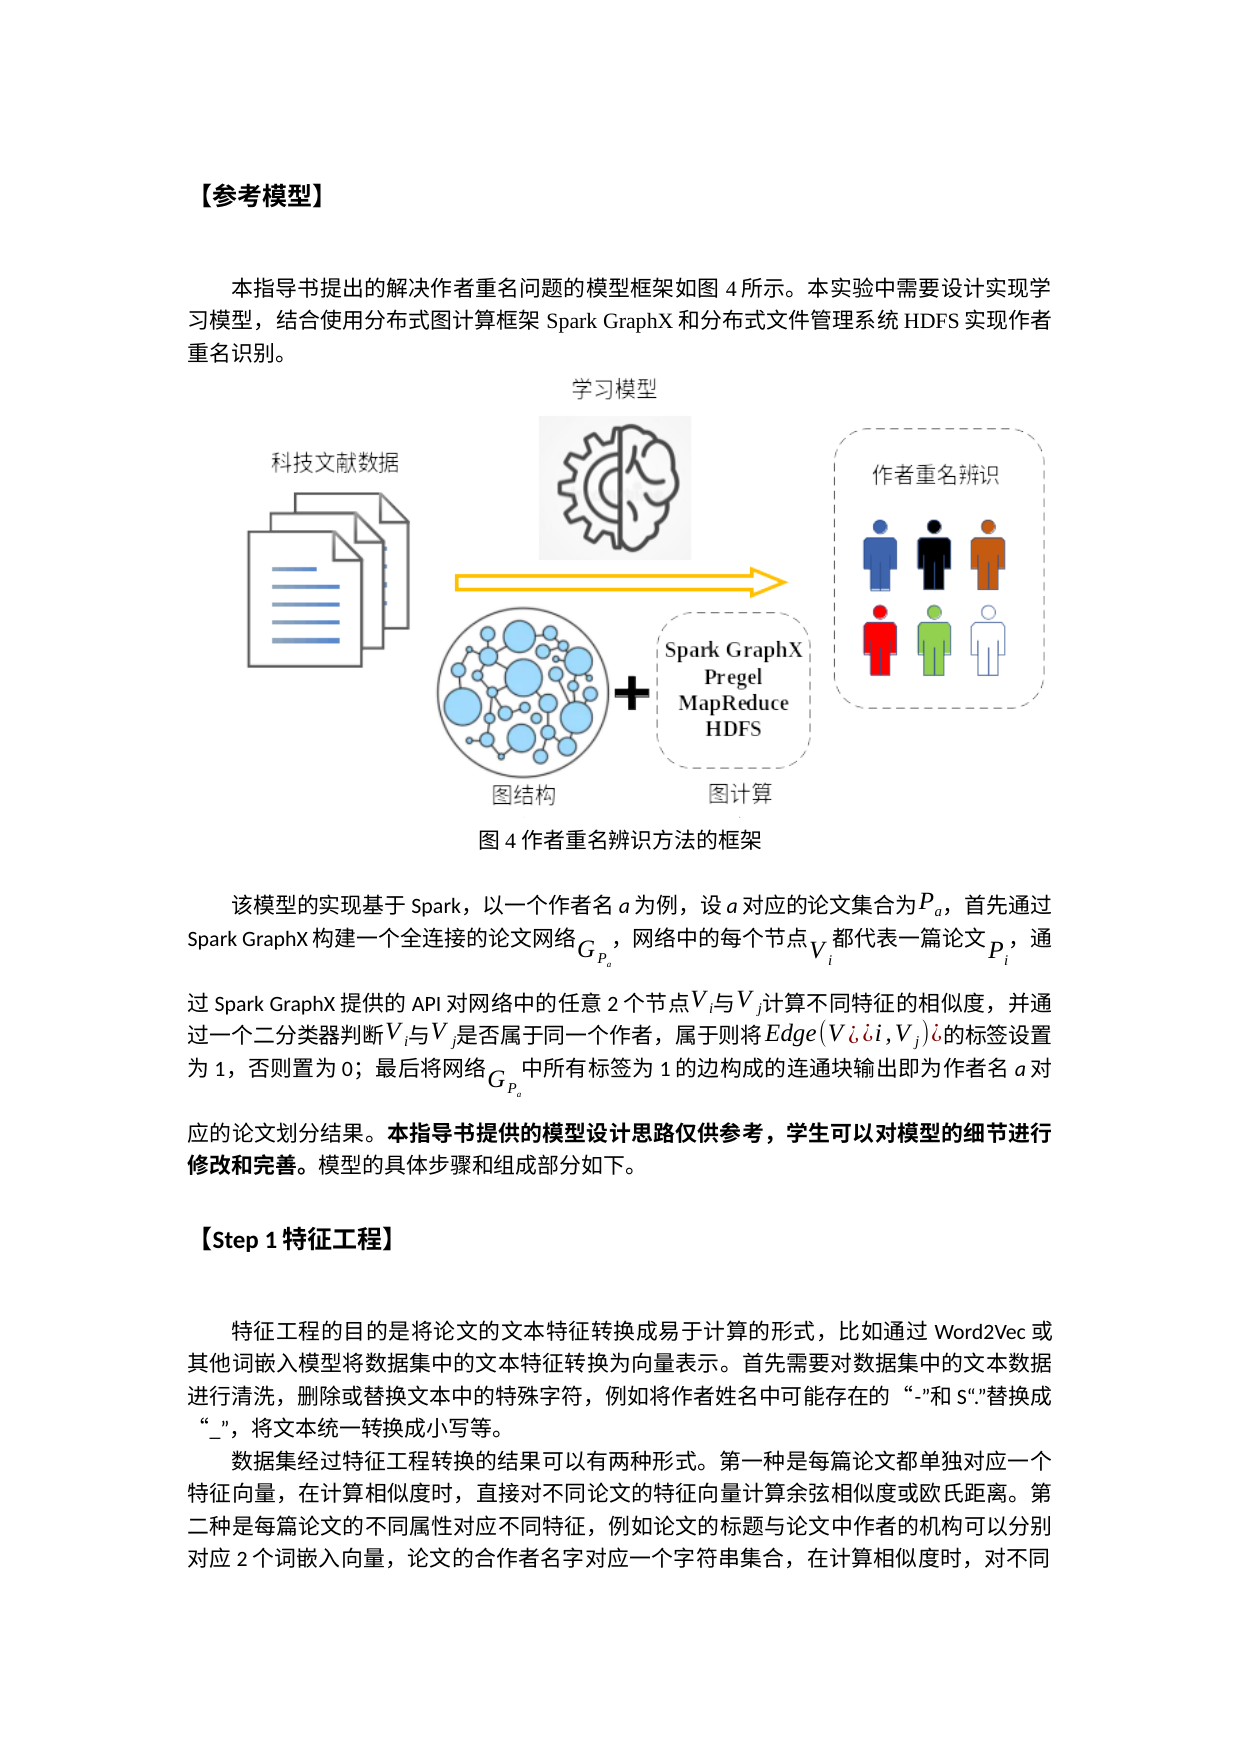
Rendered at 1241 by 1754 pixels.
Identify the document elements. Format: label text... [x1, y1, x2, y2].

text 本指导书提出的解决作者重名问题的模型框架如图4所示。本实验中需要设计实现学习模型，结合使用分布式图计算框架Spark GraphX和分布式文件管理系统HDFS实现作者重名识别。 [187, 270, 1053, 368]
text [187, 1443, 1053, 1573]
text 特征工程的目的是将论文的文本特征转换成易于计算的形式，比如通过Word2Vec或其他词嵌入模型将数据集中的文本特征转换为向量表示。首先需要对数据集中的文本数据进行清洗，删除或替换文本中的特殊字符，例如将作者姓名中可能存在的“-”和S“.”替换成“_”，将文本统一转换成小写等。 [187, 1313, 1053, 1443]
subtitle 【参考模型】 [187, 162, 1053, 227]
subtitle 【Step 1 特征工程】 [187, 1205, 1053, 1270]
text 该模型的实现基于Spark，以一个作者名a为例，设a对应的论文集合为，首先通过Spark GraphX构建一个全连接的论文网络，网络中的每个节点都代表一篇论文，通过Spark GraphX提供的API对网络中的任意2个节点与计算不同特征的相似度，并通过一个二分类器判断与是否属于同一个作者，属于则将的标签设置为1，否则置为0；最后将网络中所有标签为1的边构成的连通块输出即为作者名a对应的论文划分结果。本指导书提供的模型设计思路仅供参考，学生可以对模型的细节进行修改和完善。模型的具体步骤和组成部分如下。 [187, 888, 1053, 1180]
text 图4 作者重名辨识方法的框架 [187, 823, 1053, 855]
